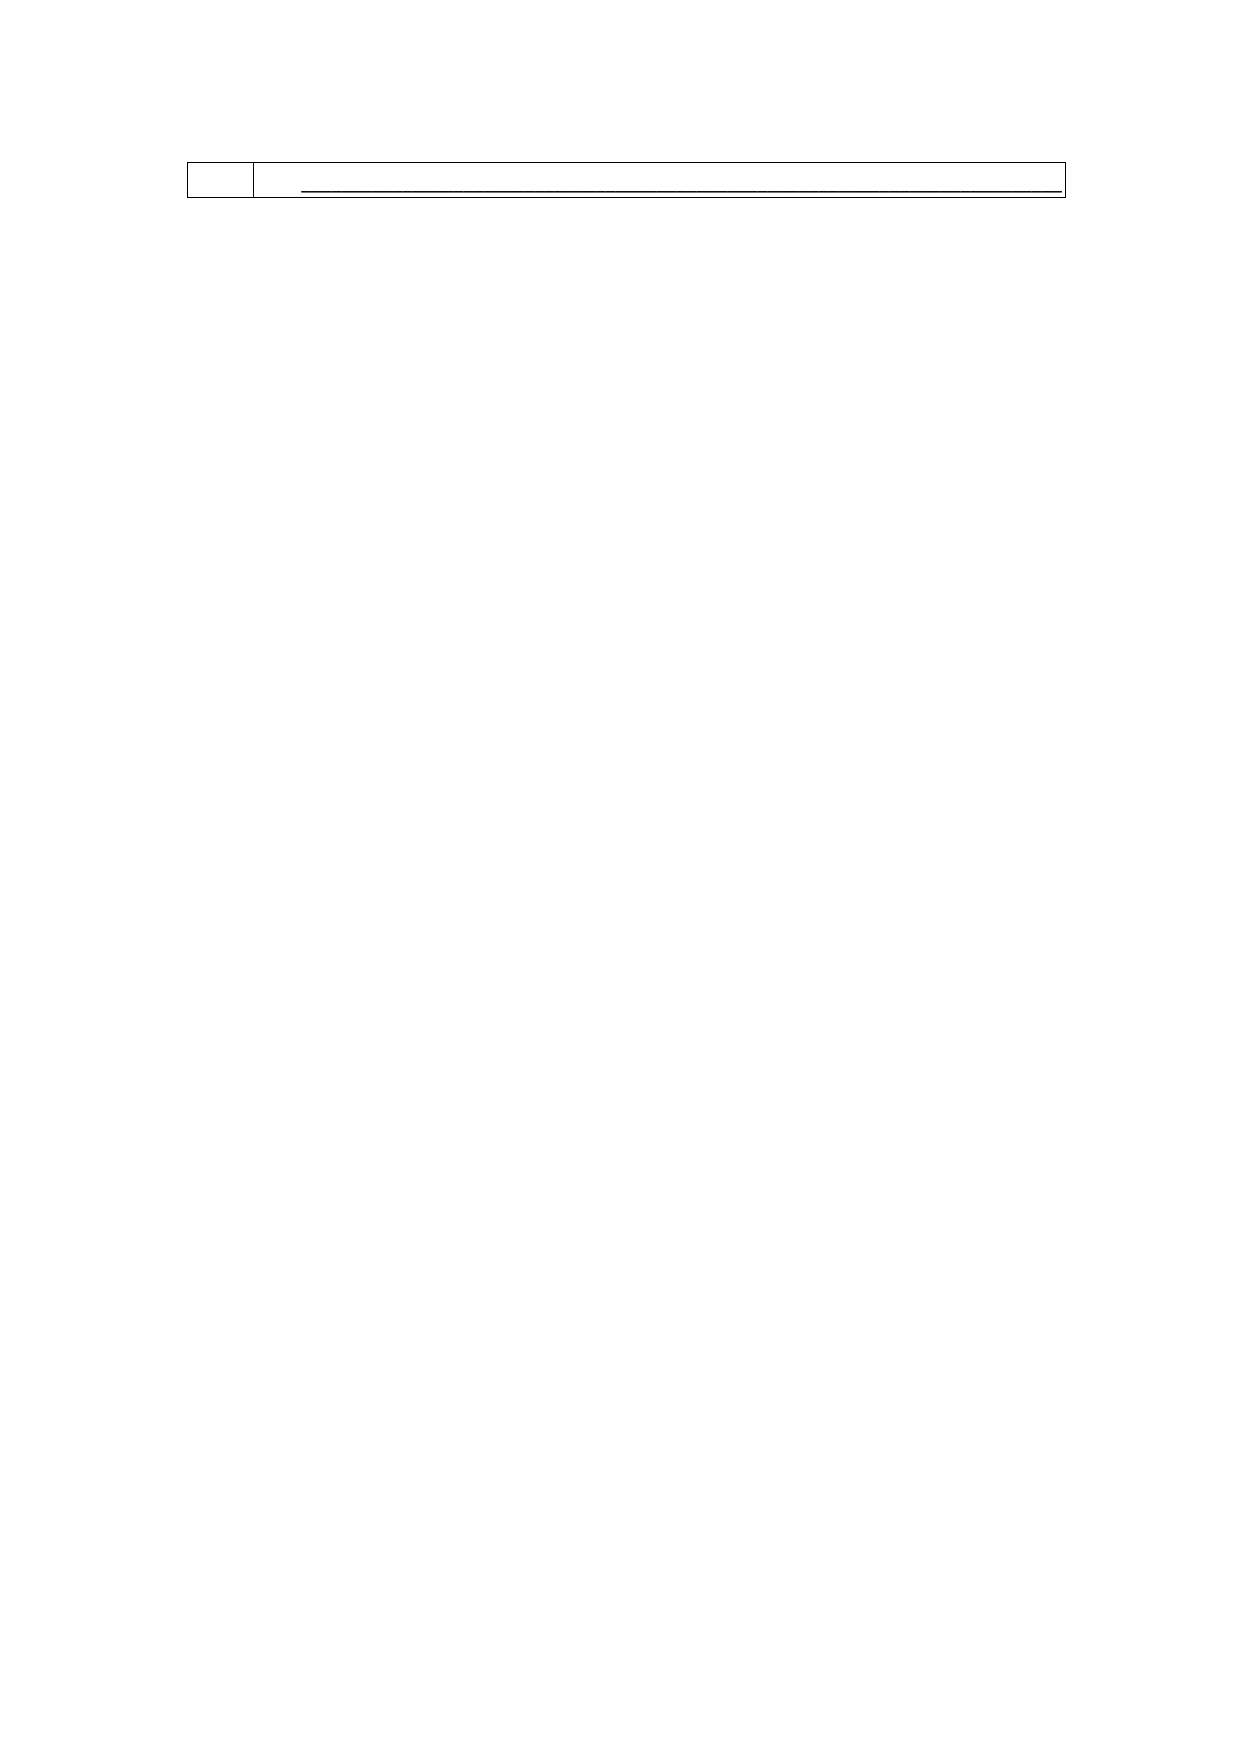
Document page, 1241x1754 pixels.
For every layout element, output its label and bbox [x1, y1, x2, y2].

table_cell [188, 163, 253, 197]
table_cell [254, 163, 1065, 197]
